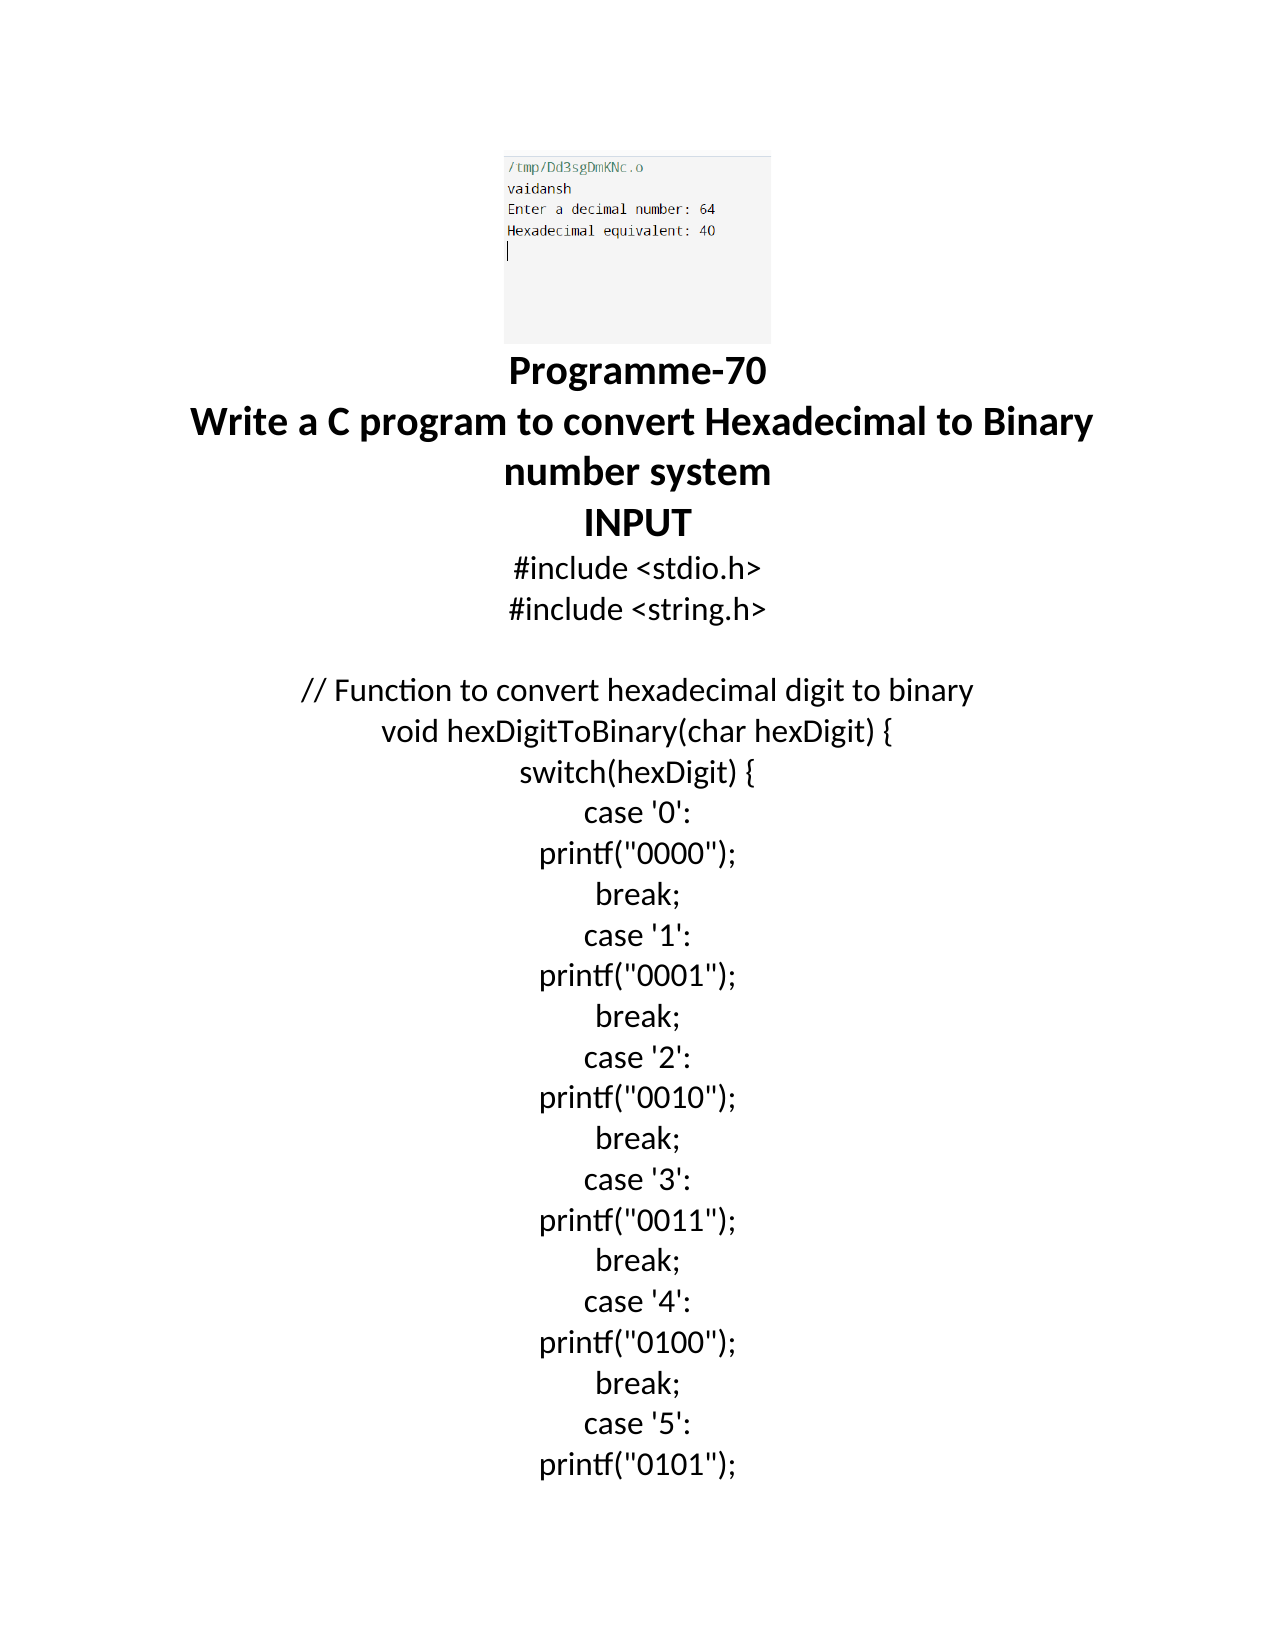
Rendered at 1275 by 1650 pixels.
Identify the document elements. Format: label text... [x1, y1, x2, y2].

text case '2': [150, 1036, 1125, 1077]
text // Function to convert hexadecimal digit to binary [150, 669, 1125, 710]
text printf("0010"); [150, 1077, 1125, 1117]
text break; [150, 1362, 1125, 1402]
picture [503, 150, 772, 344]
text break; [150, 1117, 1125, 1158]
text #include <string.h> [150, 588, 1125, 628]
text case '4': [150, 1280, 1125, 1321]
text switch(hexDigit) { [150, 751, 1125, 791]
text break; [150, 1239, 1125, 1280]
text case '3': [150, 1158, 1125, 1199]
text printf("0100"); [150, 1321, 1125, 1362]
text case '0': [150, 791, 1125, 832]
text printf("0001"); [150, 954, 1125, 995]
text case '1': [150, 914, 1125, 954]
text break; [150, 995, 1125, 1036]
text #include <stdio.h> [150, 547, 1125, 588]
text INPUT [150, 496, 1125, 547]
text Write a C program to convert Hexadecimal to Binary number system [150, 394, 1125, 496]
text case '5': [150, 1402, 1125, 1443]
text void hexDigitToBinary(char hexDigit) { [150, 710, 1125, 751]
text printf("0011"); [150, 1199, 1125, 1239]
text Programme-70 [150, 344, 1125, 394]
text printf("0101"); [150, 1443, 1125, 1484]
text break; [150, 873, 1125, 914]
text printf("0000"); [150, 832, 1125, 873]
